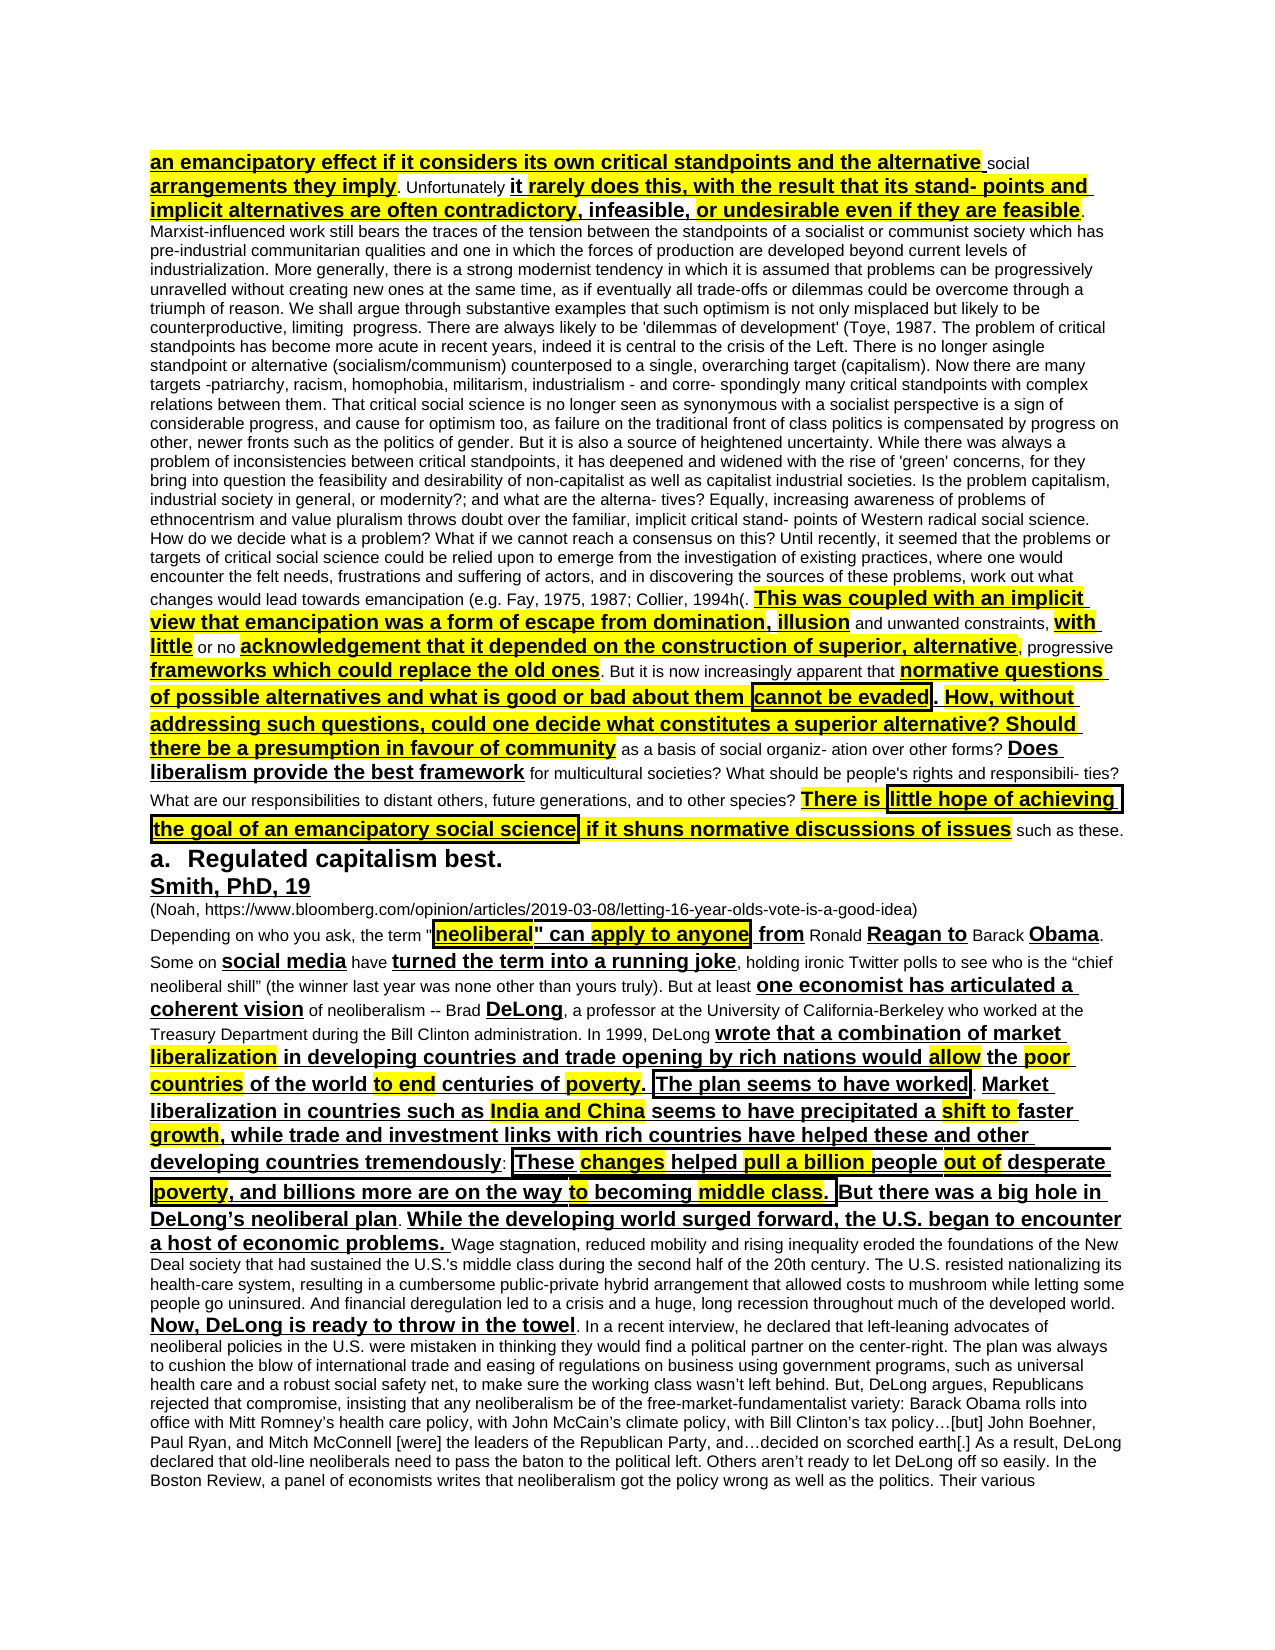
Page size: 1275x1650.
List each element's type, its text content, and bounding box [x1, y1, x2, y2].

text (Noah, https://www.bloomberg.com/opinion/articles/2019-03-08/letting-16-year-olds-vote-is-a-good-idea) [150, 899, 1125, 919]
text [150, 919, 1125, 1490]
subtitle Regulated capitalism best. [150, 844, 1125, 873]
text Smith, PhD, 19 [150, 873, 1125, 899]
